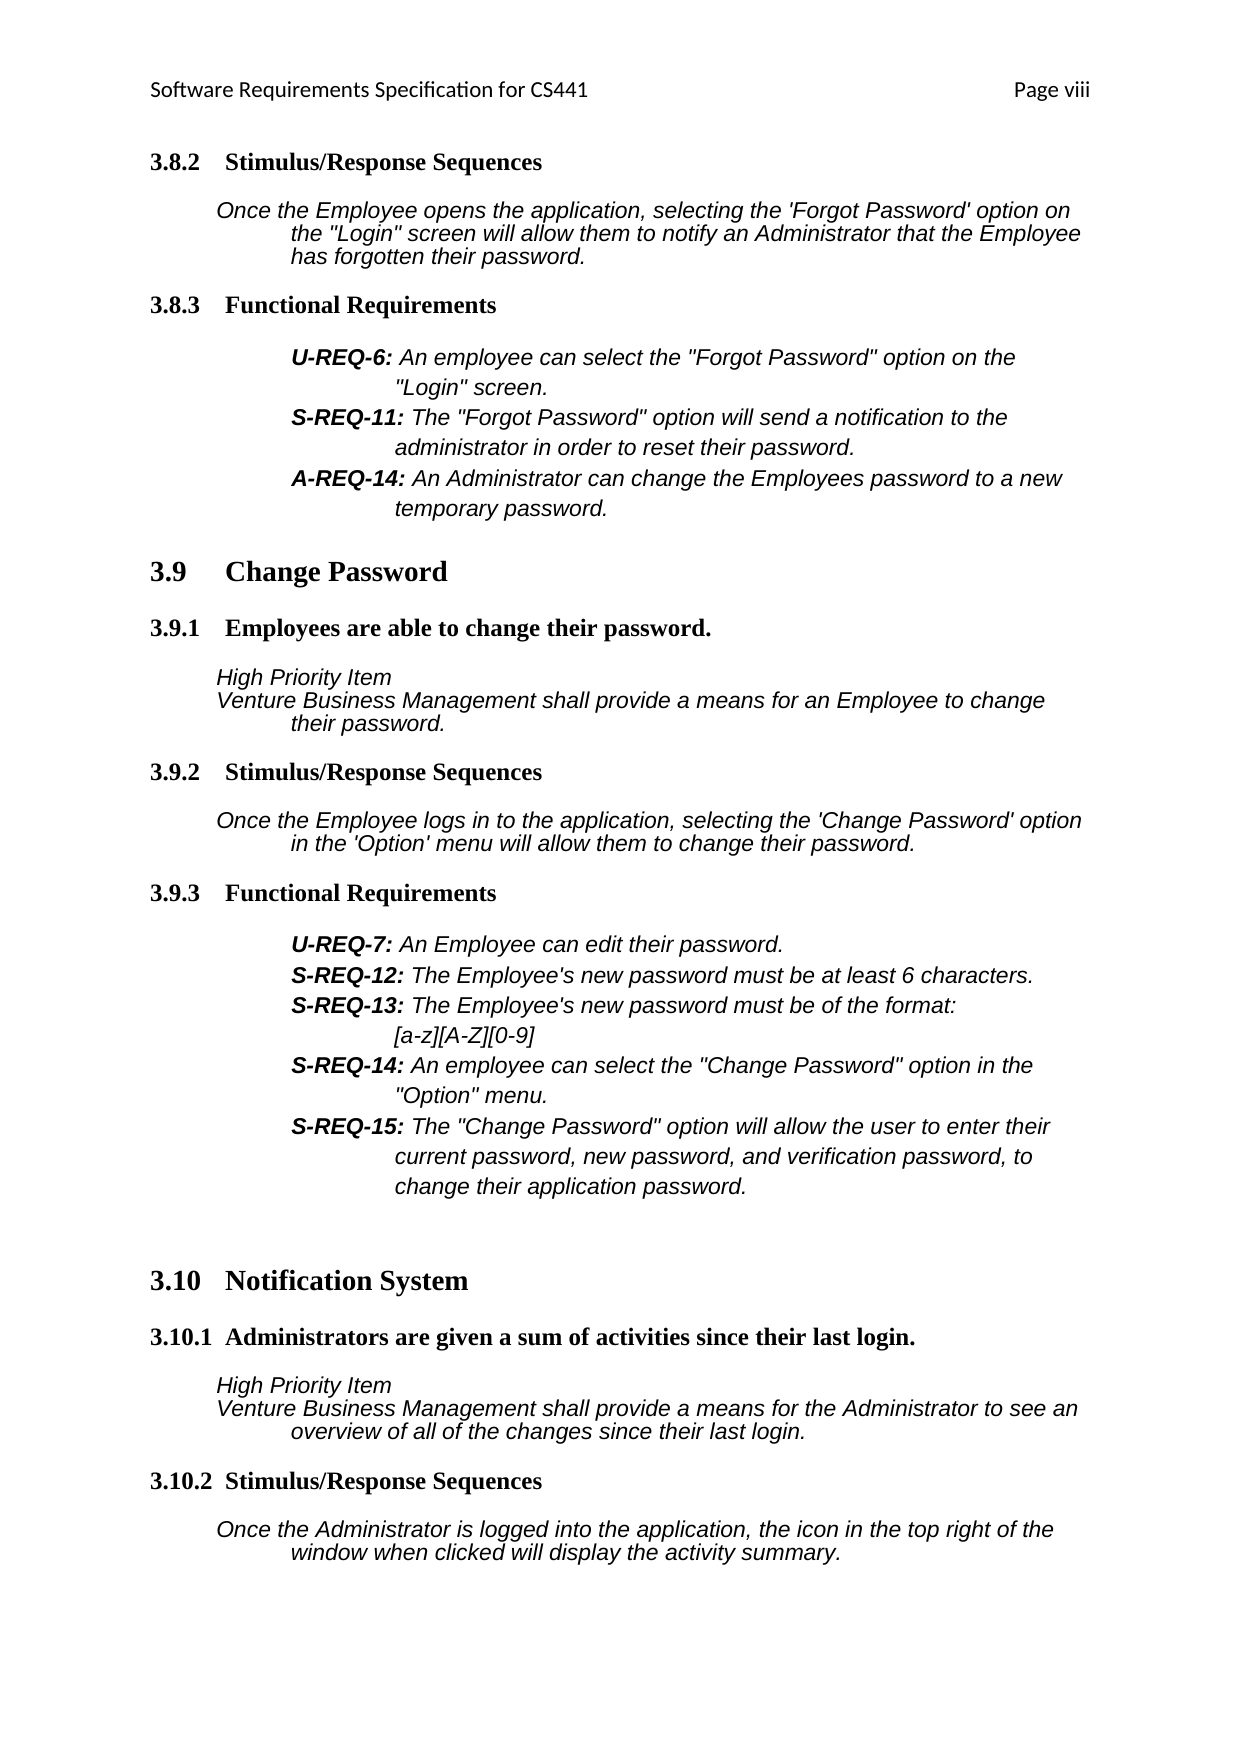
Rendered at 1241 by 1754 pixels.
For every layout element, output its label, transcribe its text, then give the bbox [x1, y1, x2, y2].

list Venture Business Management shall provide a means for an Employee to change their password. [216, 690, 1090, 736]
list High Priority Item [216, 667, 1090, 690]
subtitle Stimulus/Response Sequences [150, 1469, 1090, 1494]
text S-REQ-12: The Employee's new password must be at least 6 characters. [291, 962, 1090, 988]
list High Priority Item [216, 1375, 1090, 1398]
subtitle Stimulus/Response Sequences [150, 761, 1090, 786]
subtitle Notification System [150, 1263, 1090, 1296]
text U-REQ-6: An employee can select the "Forgot Password" option on the "Login" screen. [291, 344, 1090, 400]
subtitle Employees are able to change their password. [150, 617, 1090, 642]
text A-REQ-14: An Administrator can change the Employees password to a new temporary password. [291, 464, 1090, 521]
subtitle Functional Requirements [150, 294, 1090, 319]
list Venture Business Management shall provide a means for the Administrator to see an overview of all of the changes since their last login. [216, 1398, 1090, 1444]
subtitle Change Password [150, 554, 1090, 588]
text S-REQ-11: The "Forgot Password" option will send a notification to the administrator in order to reset their password. [291, 404, 1090, 461]
list Once the Administrator is logged into the application, the icon in the top right of the window when clicked will display the activity summary. [216, 1519, 1090, 1565]
text [a-z][A-Z][0-9] [375, 1022, 1090, 1048]
list Once the Employee logs in to the application, selecting the 'Change Password' option in the 'Option' menu will allow them to change their password. [216, 811, 1090, 856]
text S-REQ-14: An employee can select the "Change Password" option in the "Option" menu. [291, 1052, 1090, 1109]
text S-REQ-15: The "Change Password" option will allow the user to enter their current password, new password, and verification password, to change their application password. [291, 1113, 1090, 1199]
subtitle Functional Requirements [150, 881, 1090, 906]
subtitle Administrators are given a sum of activities since their last login. [150, 1325, 1090, 1350]
subtitle Stimulus/Response Sequences [150, 150, 1090, 175]
list Once the Employee opens the application, selecting the 'Forgot Password' option on the "Login" screen will allow them to notify an Administrator that the Employee has forgotten their password. [216, 200, 1090, 269]
text S-REQ-13: The Employee's new password must be of the format: [291, 992, 1090, 1018]
text U-REQ-7: An Employee can edit their password. [291, 931, 1090, 958]
